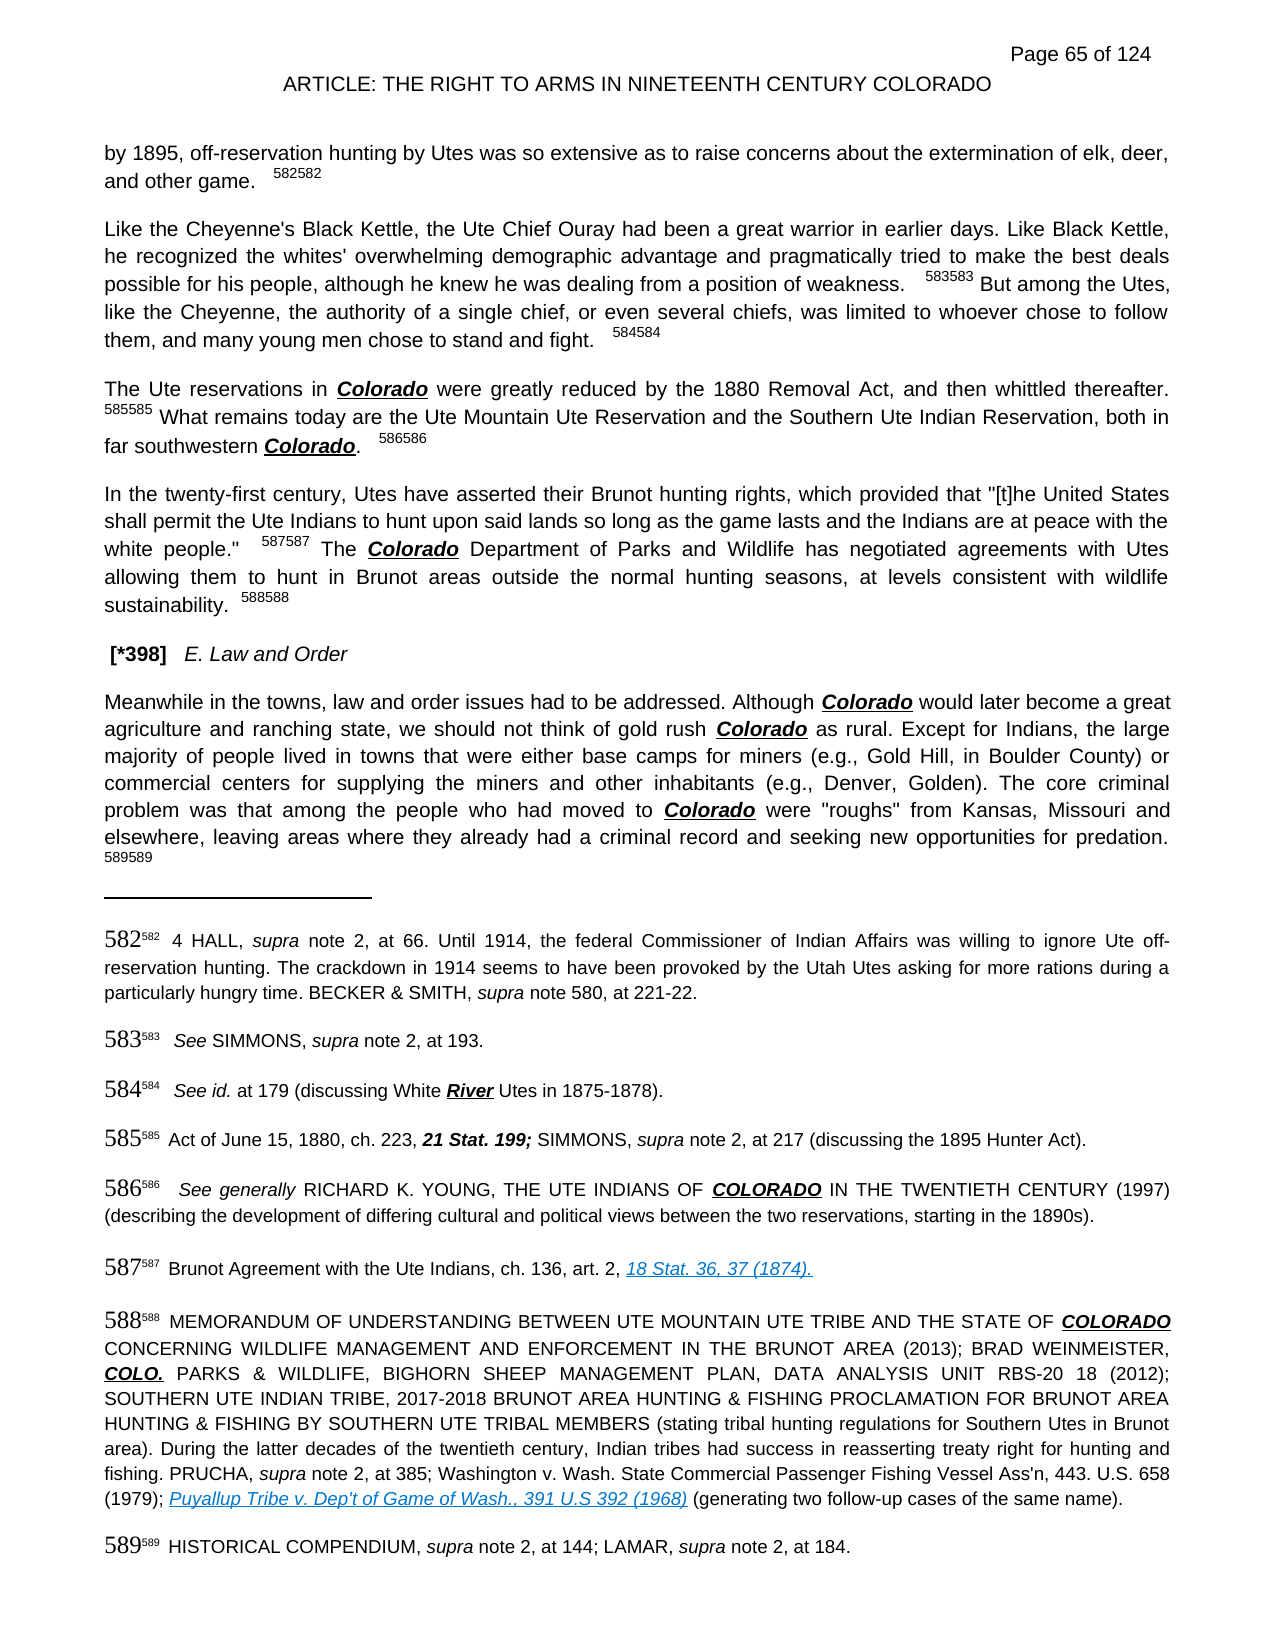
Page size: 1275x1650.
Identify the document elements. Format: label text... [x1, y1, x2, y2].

text The Ute reservations in Colorado were greatly reduced by the 1880 Removal Act, and then whittled thereafter. 585 What remains today are the Ute Mountain Ute Reservation and the Southern Ute Indian Reservation, both in far southwestern Colorado. 586 [104, 374, 1171, 458]
text In the September 29, 1879 Meeker Massacre, White River Utes killed Indian agent Nathan Meeker and nine other men, and took their wives and children hostage. 578 Governor Pitkin called out the state militia, who joined federal forces from Wyoming in war against the Utes. 579 The ultimate result was congressional passage of the 1880 Ute Removal Act, drastically [*397] reducing the Colorado reservation and ordering many Utes to go to the Uintah Reservation in Utah. 580 Through the 1910s, some Utes, including those led by Chief Colorow, ventured off the reservation to hunt in Colorado, which sometimes resulted in violent skirmishes with whites. 581 Indeed by 1895, off-reservation hunting by Utes was so extensive as to raise concerns about the extermination of elk, deer, and other game. 582 [104, 137, 1171, 193]
text In the twenty-first century, Utes have asserted their Brunot hunting rights, which provided that "[t]he United States shall permit the Ute Indians to hunt upon said lands so long as the game lasts and the Indians are at peace with the white people." 587 The Colorado Department of Parks and Wildlife has negotiated agreements with Utes allowing them to hunt in Brunot areas outside the normal hunting seasons, at levels consistent with wildlife sustainability. 588 [104, 479, 1171, 618]
text Meanwhile in the towns, law and order issues had to be addressed. Although Colorado would later become a great agriculture and ranching state, we should not think of gold rush Colorado as rural. Except for Indians, the large majority of people lived in towns that were either base camps for miners (e.g., Gold Hill, in Boulder County) or commercial centers for supplying the miners and other inhabitants (e.g., Denver, Golden). The core criminal problem was that among the people who had moved to Colorado were "roughs" from Kansas, Missouri and elsewhere, leaving areas where they already had a criminal record and seeking new opportunities for predation. 589 [104, 687, 1171, 878]
text [*398] E. Law and Order [104, 639, 1171, 666]
text Like the Cheyenne's Black Kettle, the Ute Chief Ouray had been a great warrior in earlier days. Like Black Kettle, he recognized the whites' overwhelming demographic advantage and pragmatically tried to make the best deals possible for his people, although he knew he was dealing from a position of weakness. 583 But among the Utes, like the Cheyenne, the authority of a single chief, or even several chiefs, was limited to whoever chose to follow them, and many young men chose to stand and fight. 584 [104, 214, 1171, 353]
